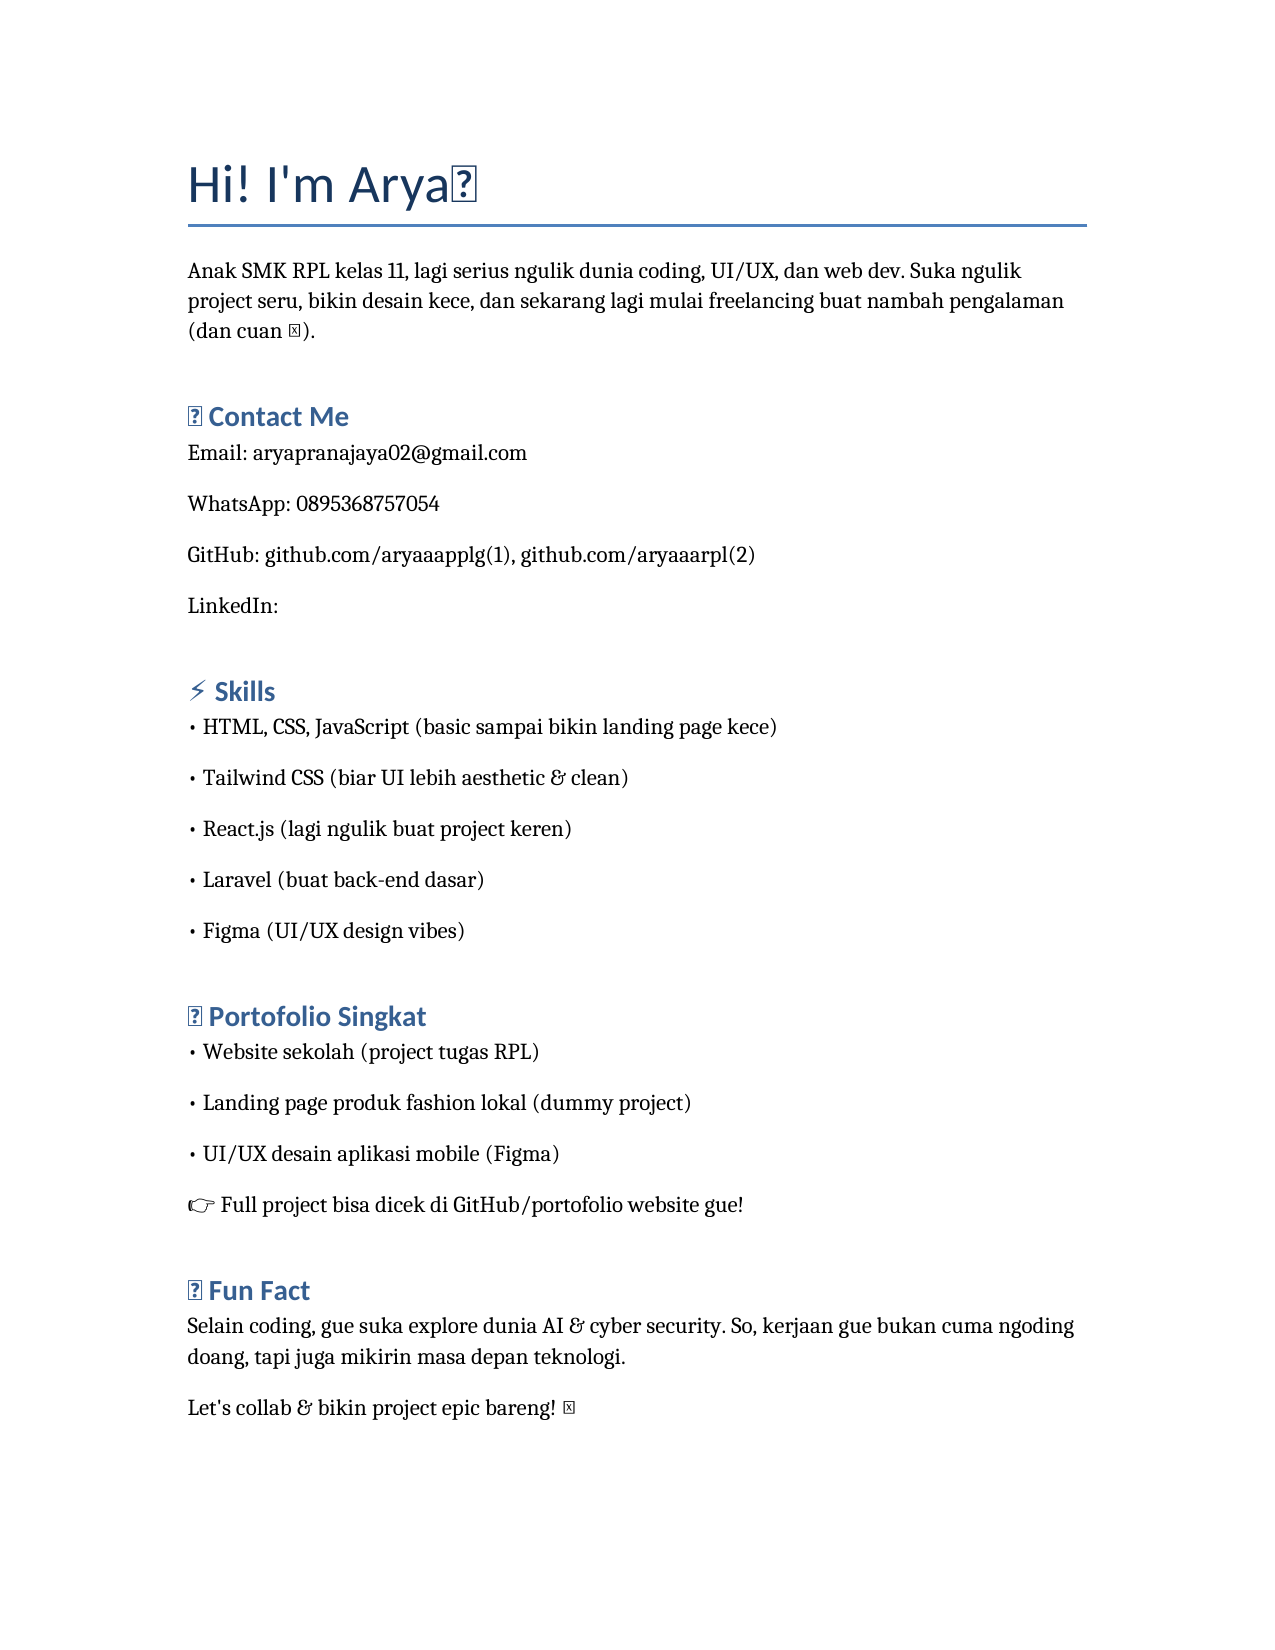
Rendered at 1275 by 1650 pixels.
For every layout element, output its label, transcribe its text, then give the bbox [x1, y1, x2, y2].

text • Laravel (buat back-end dasar) [187, 867, 1087, 893]
text • UI/UX desain aplikasi mobile (Figma) [187, 1141, 1087, 1167]
text 👉 Full project bisa dicek di GitHub/portofolio website gue! [187, 1192, 1087, 1218]
text • Figma (UI/UX design vibes) [187, 918, 1087, 944]
text GitHub: github.com/aryaaapplg(1), github.com/aryaaarpl(2) [187, 541, 1087, 568]
title Hi! I'm Arya👋 [187, 150, 1087, 227]
text LinkedIn: [187, 592, 1087, 619]
subtitle 📱 Contact Me [187, 398, 1087, 434]
text Email: aryapranajaya02@gmail.com [187, 439, 1087, 466]
text • Landing page produk fashion lokal (dummy project) [187, 1090, 1087, 1116]
text • Website sekolah (project tugas RPL) [187, 1039, 1087, 1065]
text Selain coding, gue suka explore dunia AI & cyber security. So, kerjaan gue bukan cuma ngoding doang, tapi juga mikirin masa depan teknologi. [187, 1313, 1087, 1370]
text Anak SMK RPL kelas 11, lagi serius ngulik dunia coding, UI/UX, dan web dev. Suka ngulik project seru, bikin desain kece, dan sekarang lagi mulai freelancing buat nambah pengalaman (dan cuan 💸). [187, 258, 1087, 344]
subtitle 🌟 Fun Fact [187, 1272, 1087, 1308]
text WhatsApp: 0895368757054 [187, 490, 1087, 517]
text • Tailwind CSS (biar UI lebih aesthetic & clean) [187, 765, 1087, 791]
subtitle ⚡ Skills [187, 673, 1087, 708]
text Let's collab & bikin project epic bareng! 🚀 [187, 1394, 1087, 1421]
text • HTML, CSS, JavaScript (basic sampai bikin landing page kece) [187, 714, 1087, 740]
text • React.js (lagi ngulik buat project keren) [187, 816, 1087, 842]
subtitle 🚀 Portofolio Singkat [187, 998, 1087, 1034]
